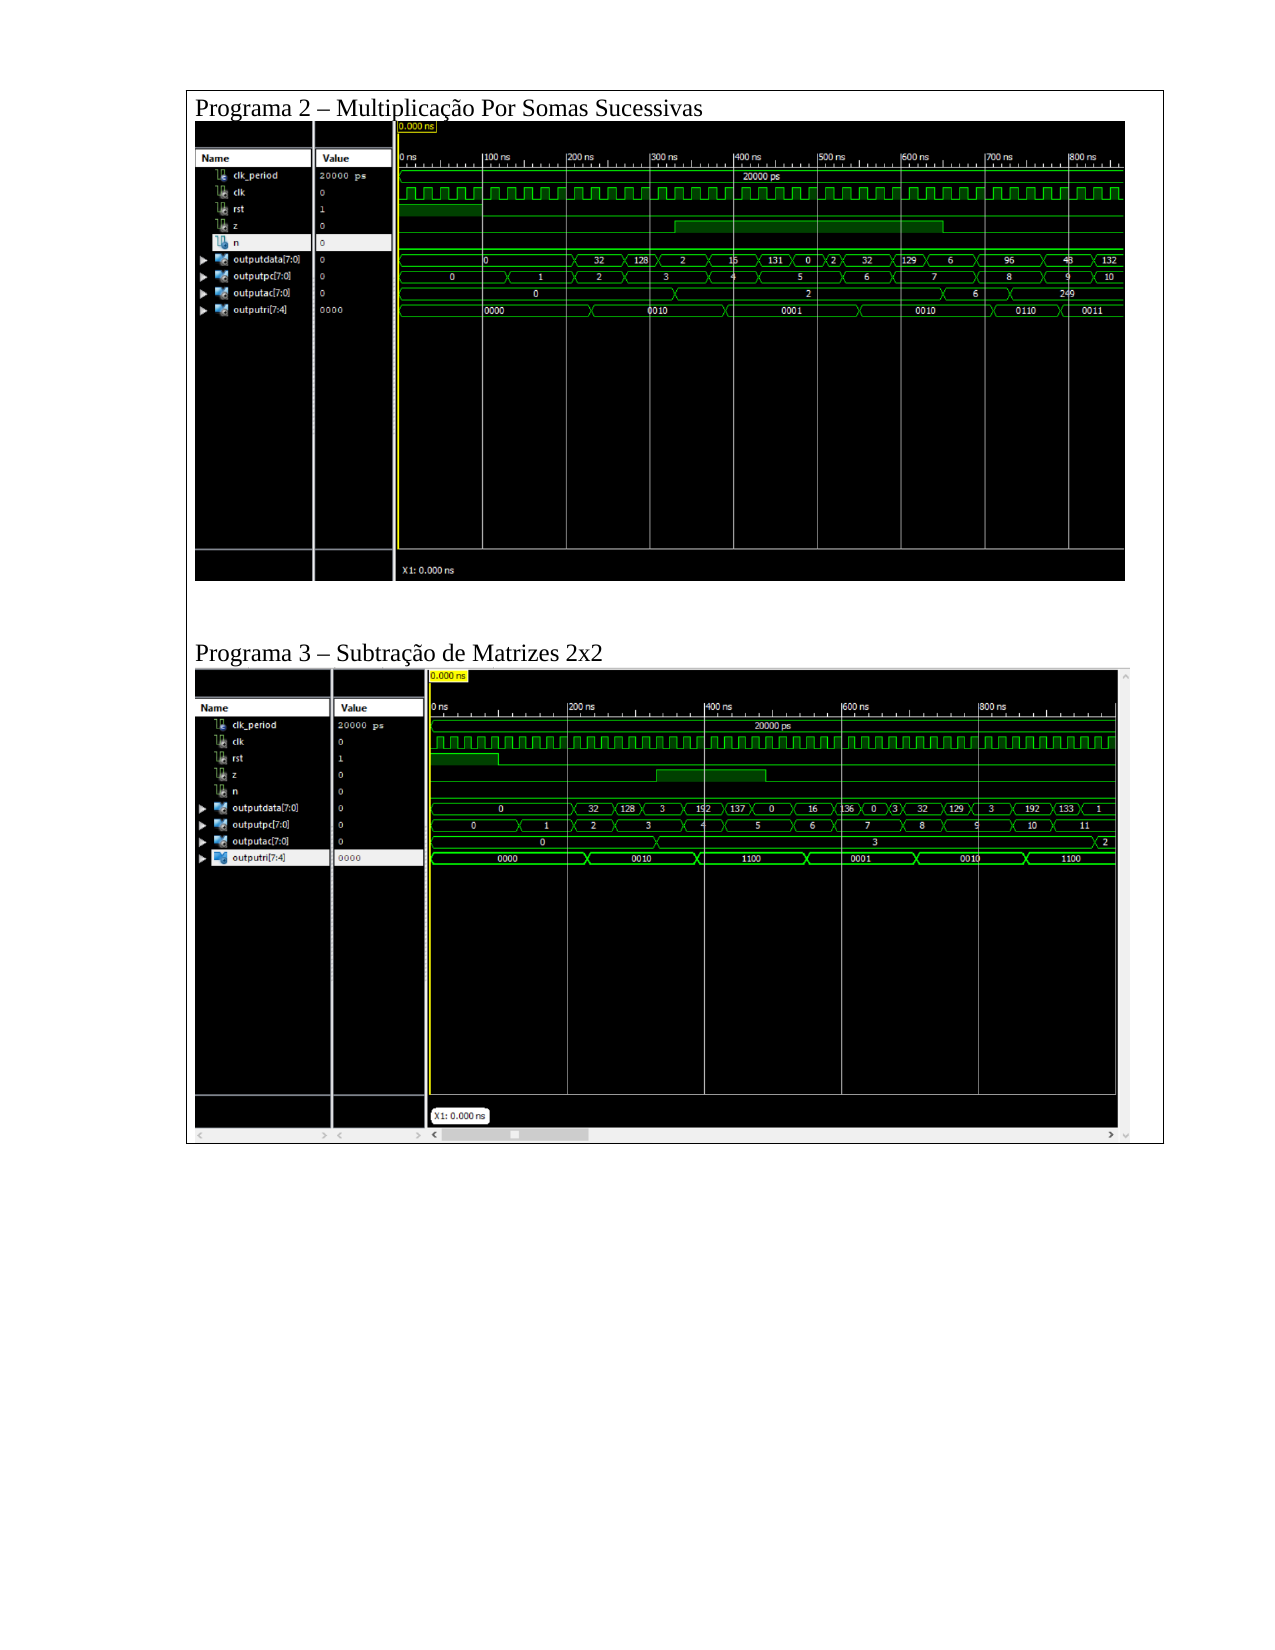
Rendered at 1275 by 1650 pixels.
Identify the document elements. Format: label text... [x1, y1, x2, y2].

picture [195, 667, 1130, 1143]
picture [195, 121, 1125, 581]
text Programa 2 – Multiplicação Por Somas Sucessivas [187, 91, 1163, 122]
text Programa 3 – Subtração de Matrizes 2x2 [187, 635, 1163, 667]
